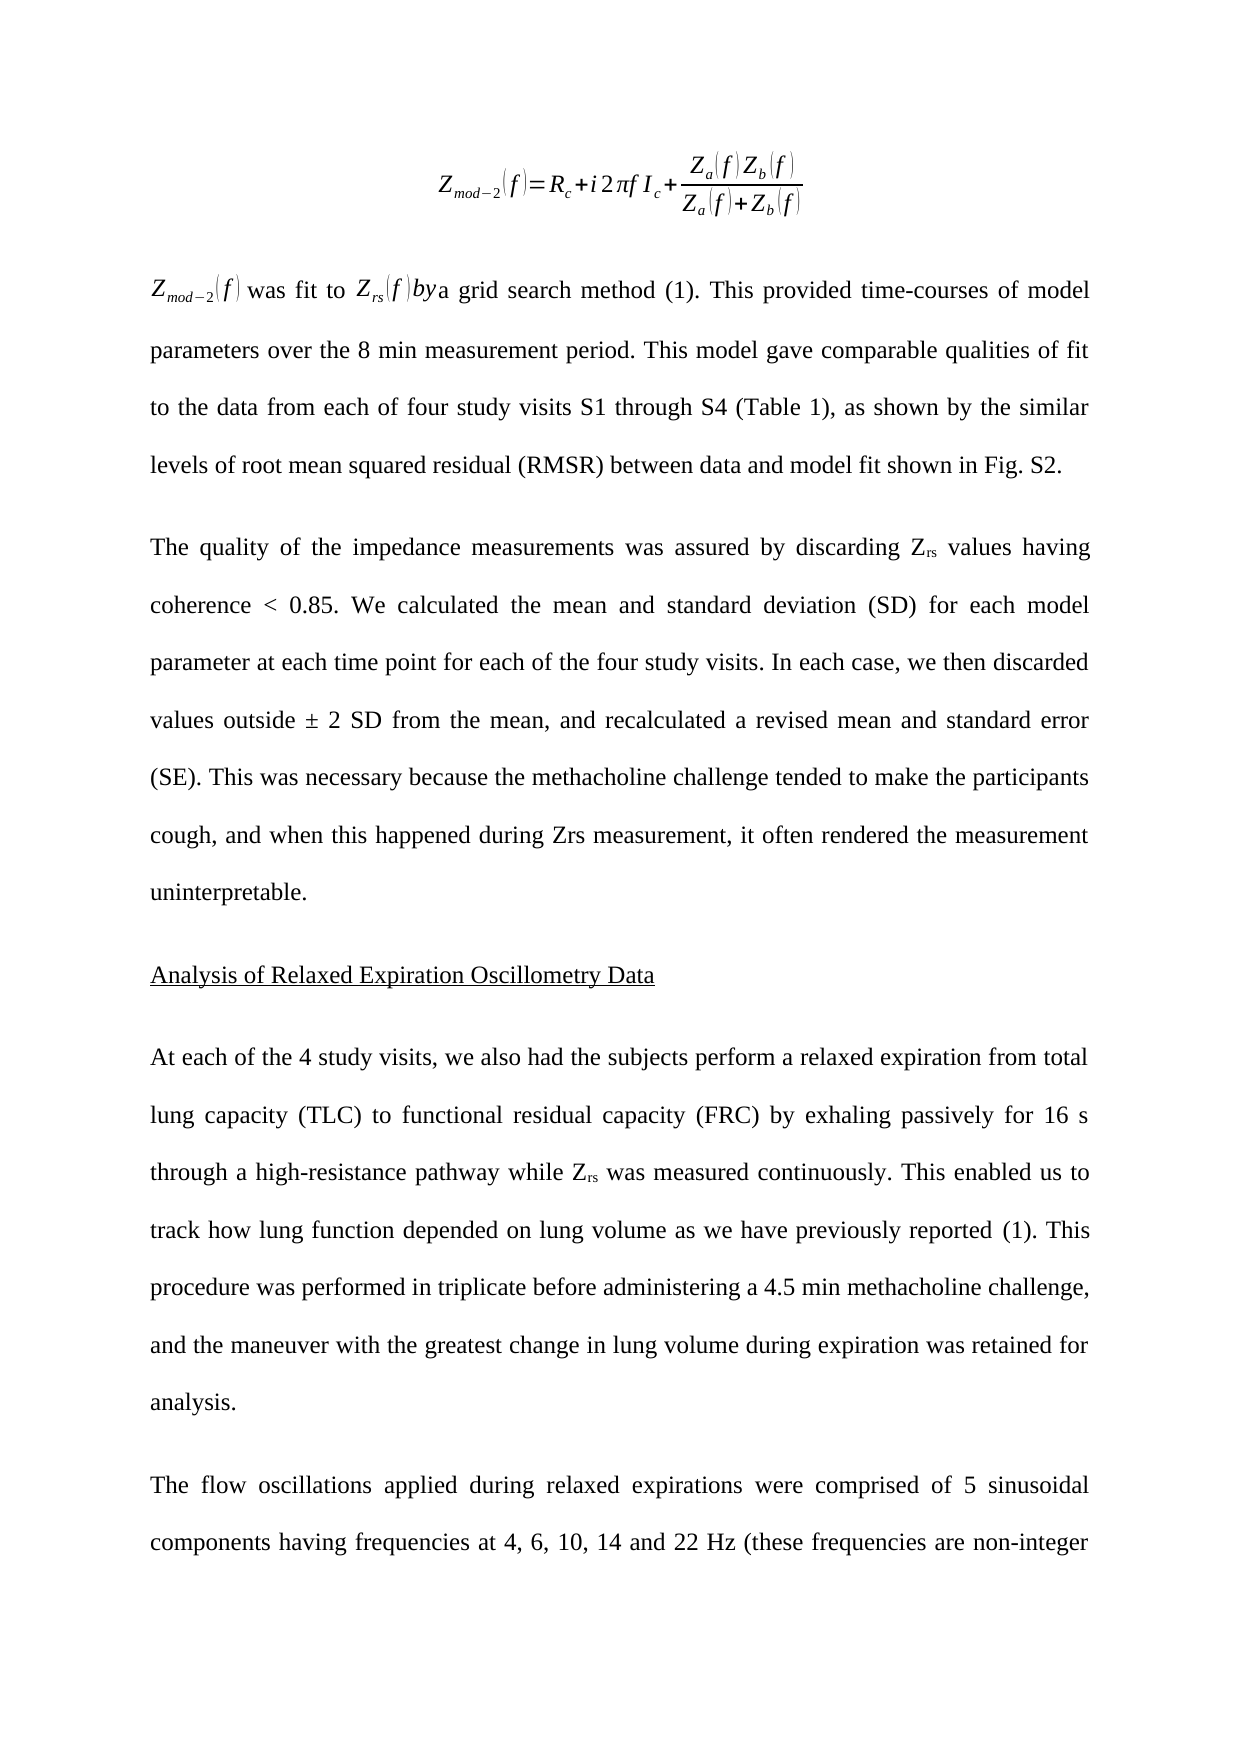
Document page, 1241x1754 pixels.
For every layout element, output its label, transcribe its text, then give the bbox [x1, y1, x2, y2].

text The quality of the impedance measurements was assured by discarding Zrs values having coherence < 0.85. We calculated the mean and standard deviation (SD) for each model parameter at each time point for each of the four study visits. In each case, we then discarded values outside ± 2 SD from the mean, and recalculated a revised mean and standard error (SE). This was necessary because the methacholine challenge tended to make the participants cough, and when this happened during Zrs measurement, it often rendered the measurement uninterpretable. [150, 532, 1090, 906]
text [150, 1470, 1090, 1556]
text was fit to a grid search method (1). This provided time-courses of model parameters over the 8 min measurement period. This model gave comparable qualities of fit to the data from each of four study visits S1 through S4 (Table 1), as shown by the similar levels of root mean squared residual (RMSR) between data and model fit shown in Fig. S2. [150, 273, 1090, 478]
text Analysis of Relaxed Expiration Oscillometry Data [150, 960, 1090, 988]
text At each of the 4 study visits, we also had the subjects perform a relaxed expiration from total lung capacity (TLC) to functional residual capacity (FRC) by exhaling passively for 16 s through a high-resistance pathway while Zrs was measured continuously. This enabled us to track how lung function depended on lung volume as we have previously reported (1). This procedure was performed in triplicate before administering a 4.5 min methacholine challenge, and the maneuver with the greatest change in lung volume during expiration was retained for analysis. [150, 1042, 1090, 1416]
